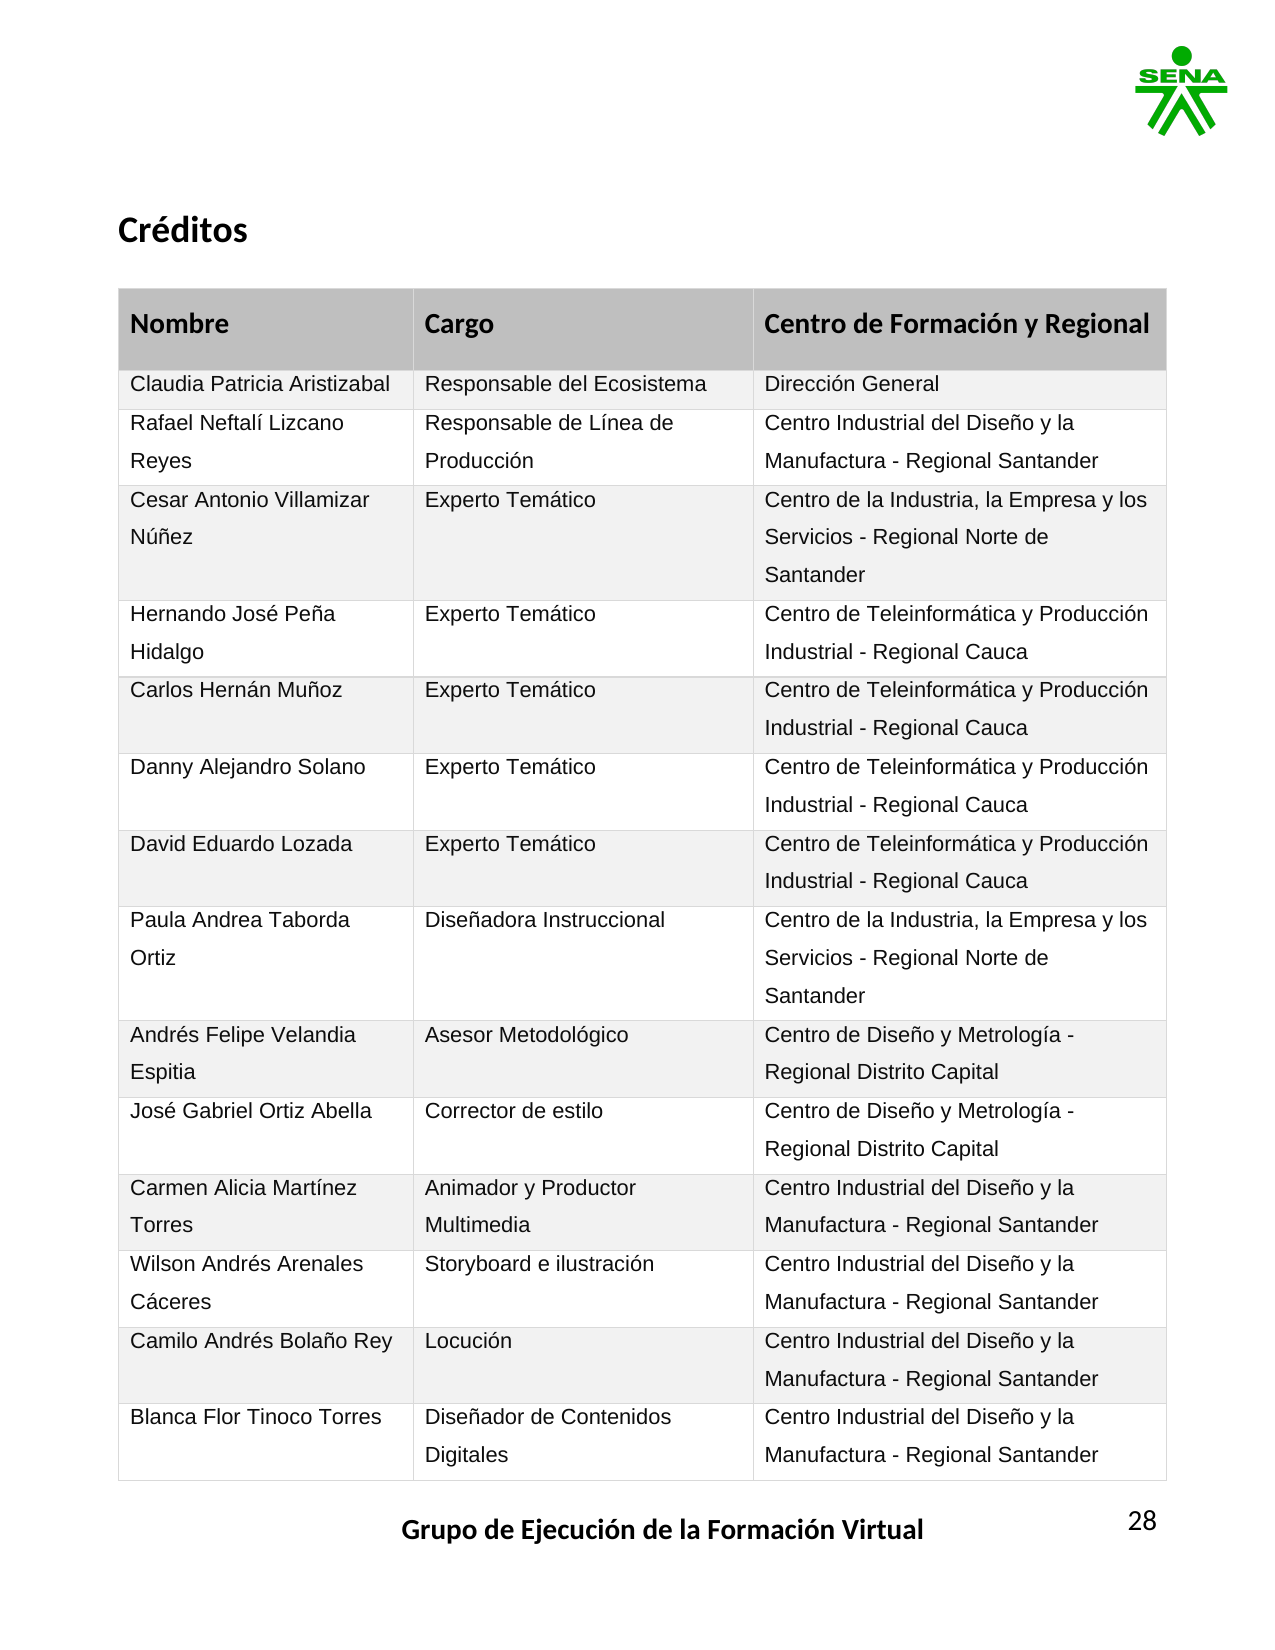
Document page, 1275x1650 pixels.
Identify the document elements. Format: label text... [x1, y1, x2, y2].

table_cell Centro de Teleinformática y Producción Industrial - Regional Cauca [754, 831, 1166, 906]
table_cell Experto Temático [414, 601, 753, 676]
table_header Cargo [414, 289, 753, 370]
table_cell Locución [414, 1328, 753, 1403]
table_cell Centro de Diseño y Metrología - Regional Distrito Capital [754, 1021, 1166, 1097]
table_cell Diseñador de Contenidos Digitales [414, 1404, 753, 1480]
table_cell Wilson Andrés Arenales Cáceres [119, 1251, 413, 1327]
table_cell Experto Temático [414, 831, 753, 906]
table_cell Storyboard e ilustración [414, 1251, 753, 1327]
table_cell Centro de Teleinformática y Producción Industrial - Regional Cauca [754, 601, 1166, 676]
table_cell Centro de Teleinformática y Producción Industrial - Regional Cauca [754, 678, 1166, 753]
table_cell Corrector de estilo [414, 1098, 753, 1173]
table_cell Animador y Productor Multimedia [414, 1175, 753, 1250]
table_cell Centro de la Industria, la Empresa y los Servicios - Regional Norte de Santander [754, 486, 1166, 600]
table_cell Responsable del Ecosistema [414, 371, 753, 409]
table_cell Hernando José Peña Hidalgo [119, 601, 413, 676]
table_cell Experto Temático [414, 678, 753, 753]
table_cell David Eduardo Lozada [119, 831, 413, 906]
text Créditos [118, 206, 1157, 252]
table_cell Centro Industrial del Diseño y la Manufactura - Regional Santander [754, 1175, 1166, 1250]
table_cell Blanca Flor Tinoco Torres [119, 1404, 413, 1480]
table_cell Carlos Hernán Muñoz [119, 678, 413, 753]
table_cell Andrés Felipe Velandia Espitia [119, 1021, 413, 1097]
table_cell Camilo Andrés Bolaño Rey [119, 1328, 413, 1403]
table_cell Centro de la Industria, la Empresa y los Servicios - Regional Norte de Santander [754, 907, 1166, 1020]
table_cell José Gabriel Ortiz Abella [119, 1098, 413, 1173]
table_header Centro de Formación y Regional [754, 289, 1166, 370]
table_cell Rafael Neftalí Lizcano Reyes [119, 410, 413, 485]
table_cell Diseñadora Instruccional [414, 907, 753, 1020]
table_cell Centro de Teleinformática y Producción Industrial - Regional Cauca [754, 754, 1166, 829]
table_cell Centro Industrial del Diseño y la Manufactura - Regional Santander [754, 1404, 1166, 1480]
picture [1135, 46, 1228, 136]
table_cell Experto Temático [414, 754, 753, 829]
table_cell Paula Andrea Taborda Ortiz [119, 907, 413, 1020]
table_cell Carmen Alicia Martínez Torres [119, 1175, 413, 1250]
table_cell Dirección General [754, 371, 1166, 409]
table_cell Centro Industrial del Diseño y la Manufactura - Regional Santander [754, 1328, 1166, 1403]
table_cell Centro Industrial del Diseño y la Manufactura - Regional Santander [754, 1251, 1166, 1327]
table_cell Claudia Patricia Aristizabal [119, 371, 413, 409]
table_cell Danny Alejandro Solano [119, 754, 413, 829]
table_cell Cesar Antonio Villamizar Núñez [119, 486, 413, 600]
table_cell Experto Temático [414, 486, 753, 600]
table_cell Responsable de Línea de Producción [414, 410, 753, 485]
table_cell Centro Industrial del Diseño y la Manufactura - Regional Santander [754, 410, 1166, 485]
table_header Nombre [119, 289, 413, 370]
table_cell Asesor Metodológico [414, 1021, 753, 1097]
table_cell Centro de Diseño y Metrología - Regional Distrito Capital [754, 1098, 1166, 1173]
